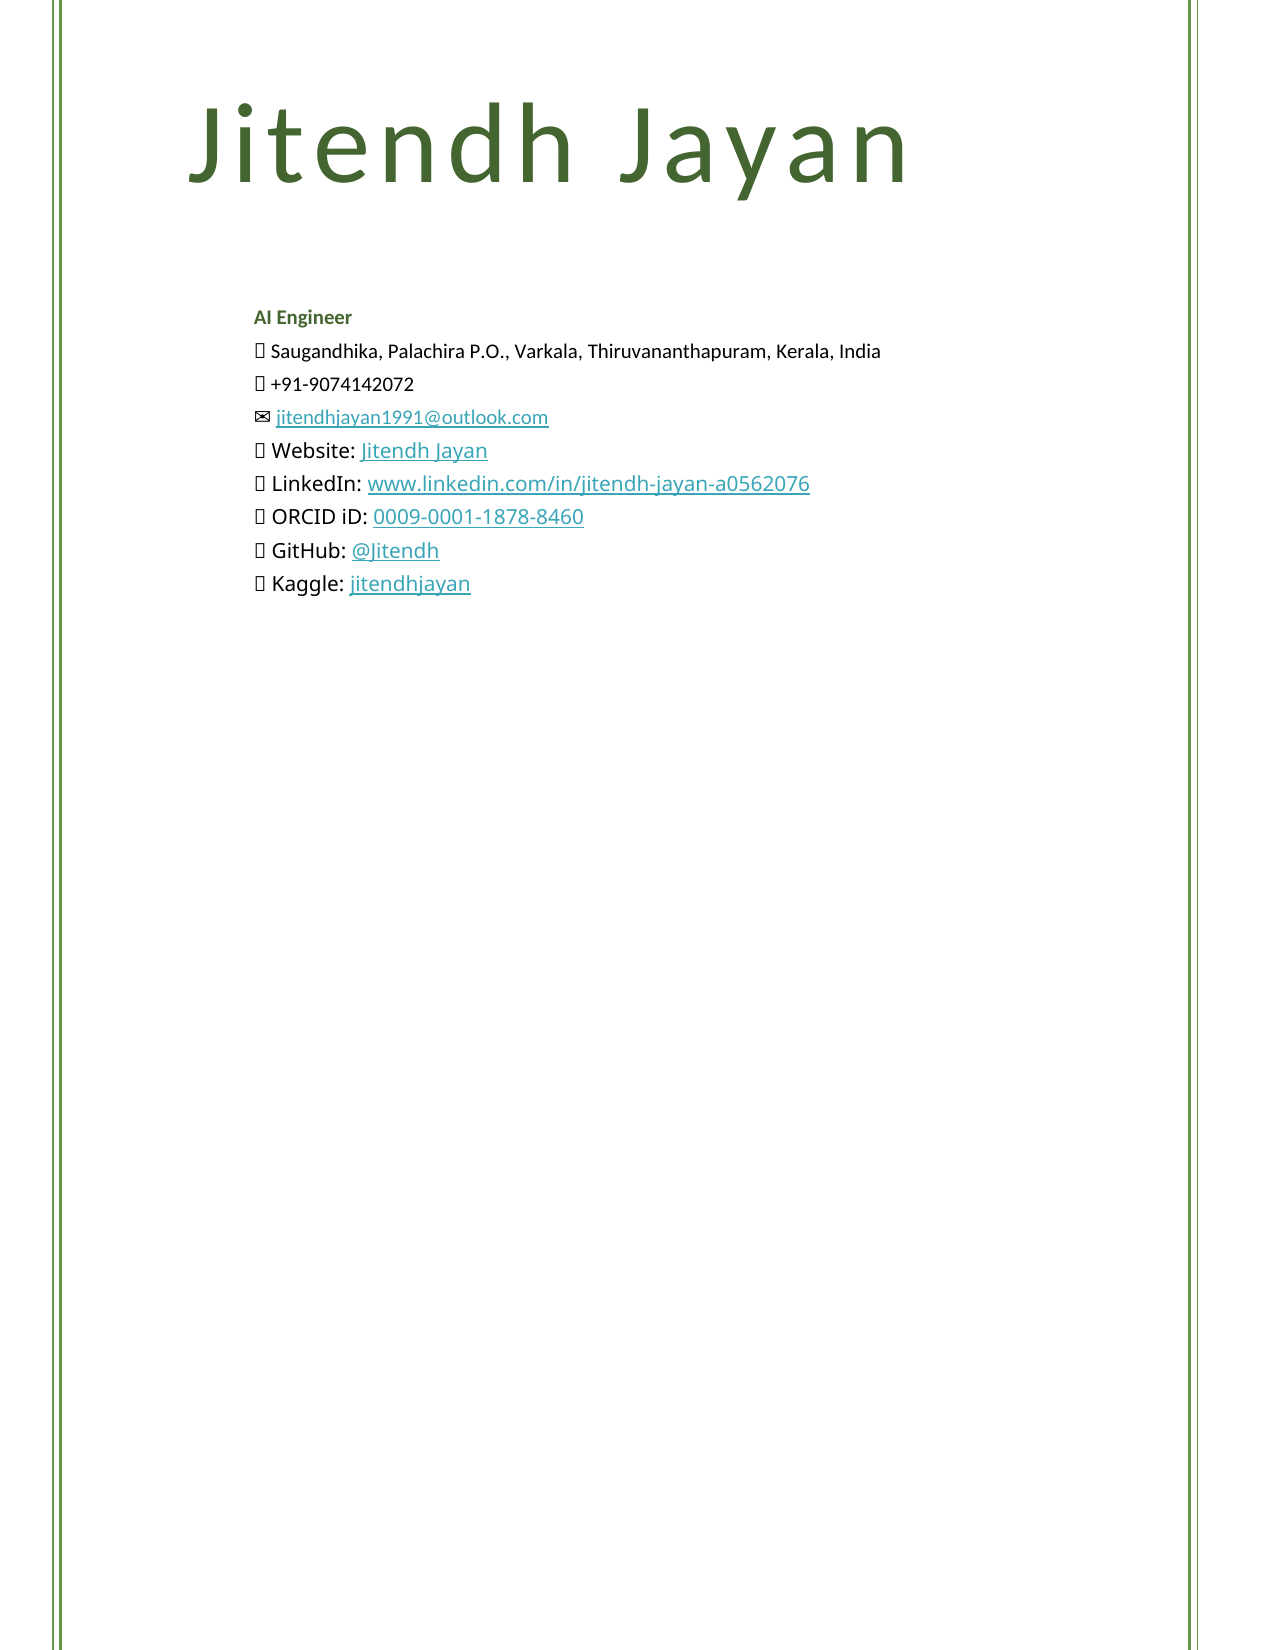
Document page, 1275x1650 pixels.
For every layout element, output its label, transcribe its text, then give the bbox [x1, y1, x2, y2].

title Jitendh Jayan [187, 99, 975, 204]
text 🔗 ORCID iD: 0009-0001-1878-8460 [253, 498, 1059, 531]
text 🔗 LinkedIn: www.linkedin.com/in/jitendh-jayan-a0562076 [253, 465, 1059, 498]
text 🔗 GitHub: @Jitendh [253, 531, 1059, 565]
text AI Engineer [253, 298, 1059, 331]
text 🔗 Kaggle: jitendhjayan [253, 565, 1059, 598]
text 📍 Saugandhika, Palachira P.O., Varkala, Thiruvananthapuram, Kerala, India 📞 +91-9074142072 ✉️ jitendhjayan1991@outlook.com 🔗 Website: Jitendh Jayan [253, 331, 1059, 465]
